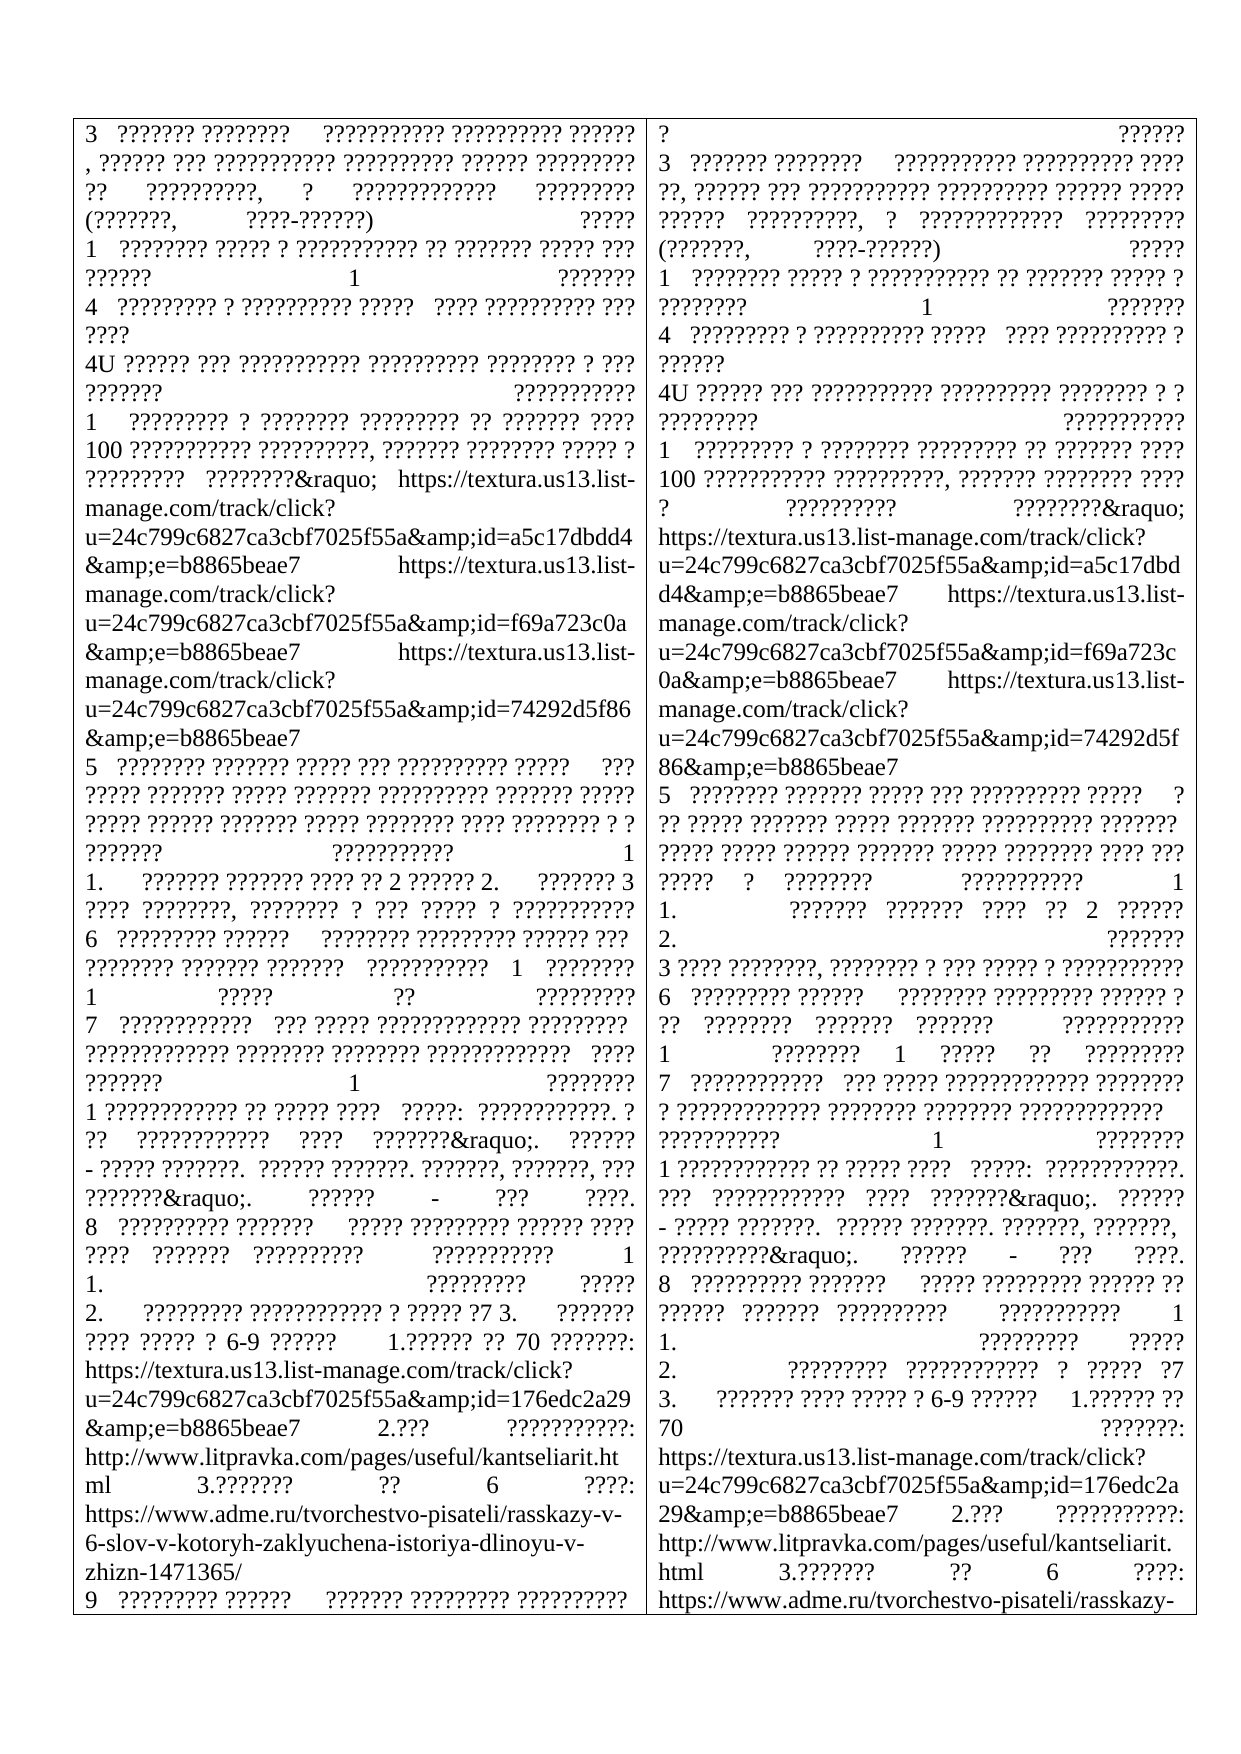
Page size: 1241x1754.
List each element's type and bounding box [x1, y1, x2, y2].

table_cell [647, 119, 1196, 1614]
table_cell [74, 119, 646, 1614]
